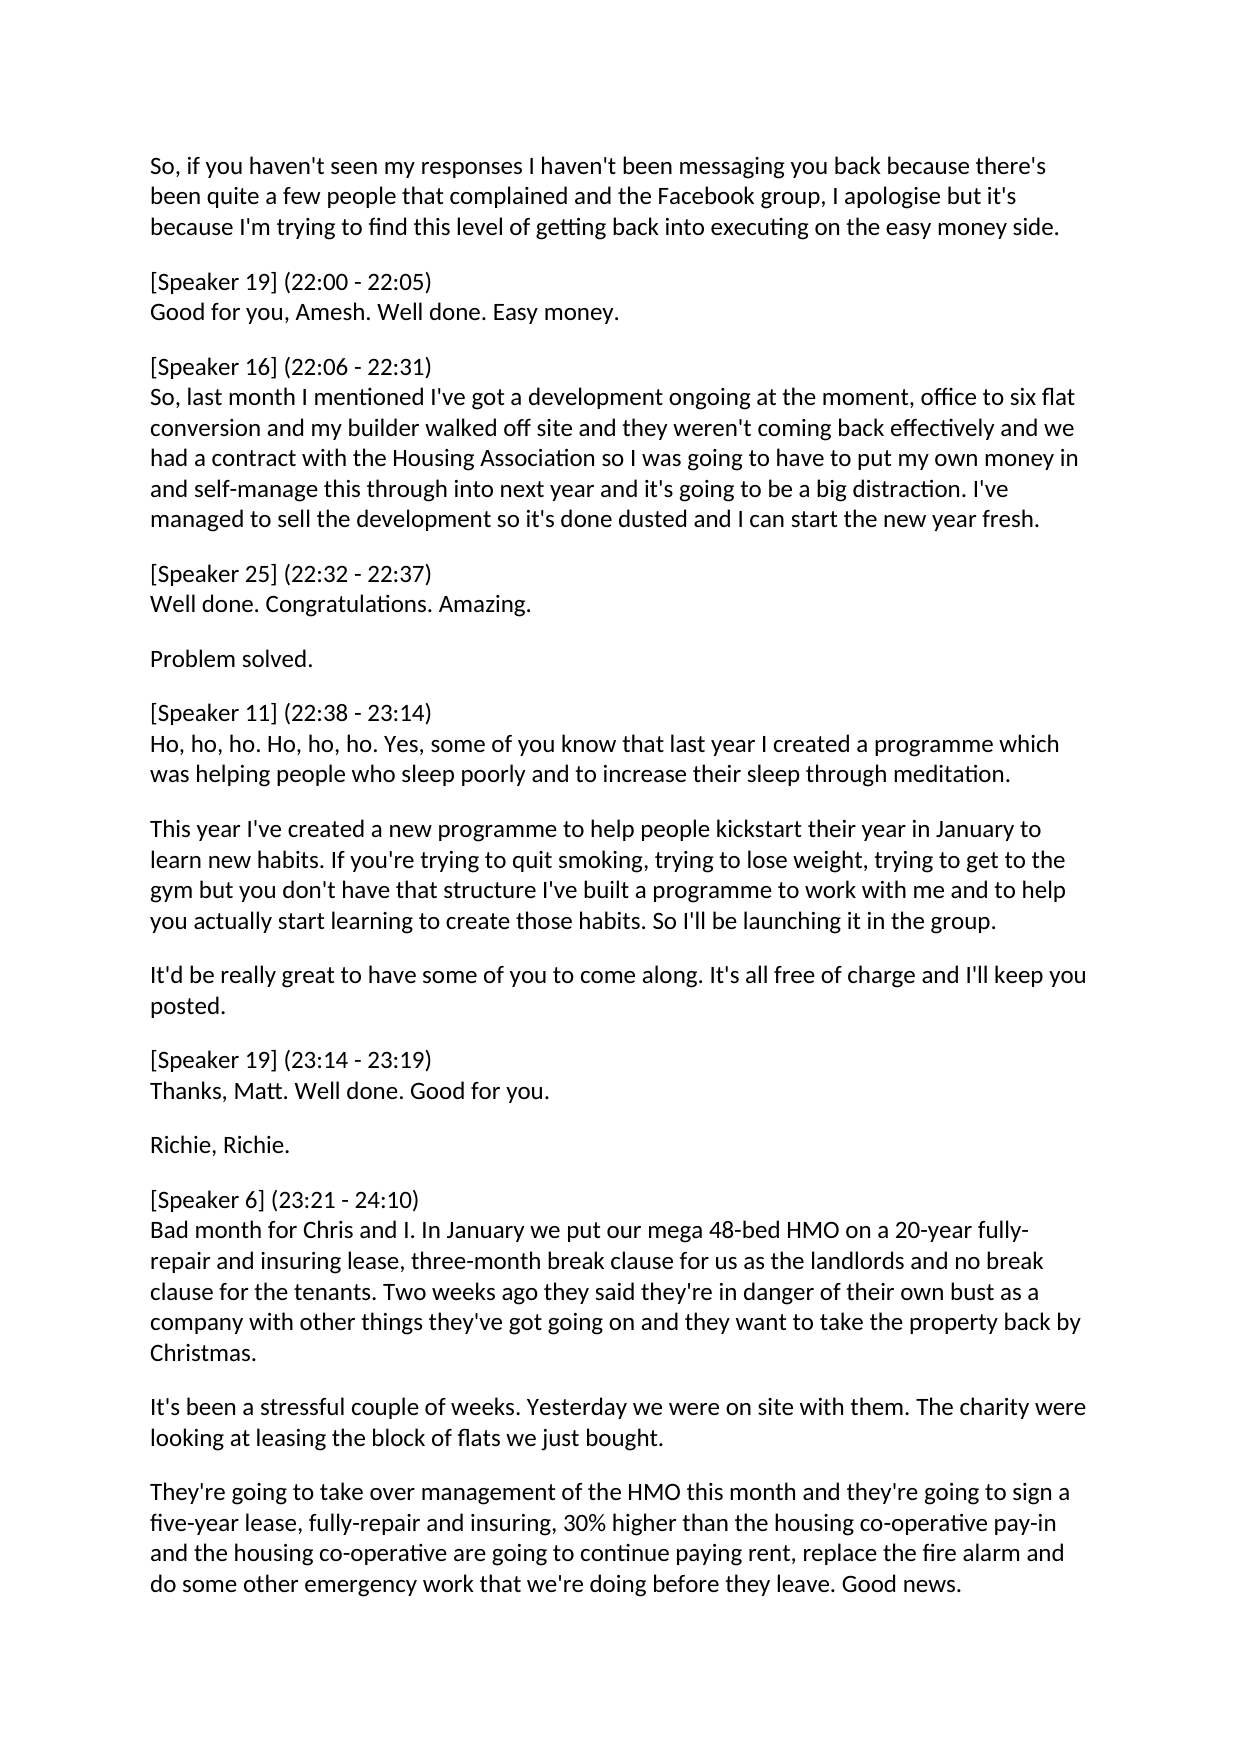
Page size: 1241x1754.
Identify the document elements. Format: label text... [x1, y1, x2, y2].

text Well done. Congratulations. Amazing. [150, 588, 1090, 619]
text So, if you haven't seen my responses I haven't been messaging you back because there's been quite a few people that complained and the Facebook group, I apologise but it's because I'm trying to find this level of getting back into executing on the easy money side. [150, 150, 1090, 242]
text So, last month I mentioned I've got a development ongoing at the moment, office to six flat conversion and my builder walked off site and they weren't coming back effectively and we had a contract with the Housing Association so I was going to have to put my own money in and self-manage this through into next year and it's going to be a big distraction. I've managed to sell the development so it's done dusted and I can start the new year fresh. [150, 381, 1090, 534]
text They're going to take over management of the HMO this month and they're going to sign a five-year lease, fully-repair and insuring, 30% higher than the housing co-operative pay-in and the housing co-operative are going to continue paying rent, replace the fire alarm and do some other emergency work that we're doing before they leave. Good news. [150, 1476, 1090, 1598]
text Problem solved. [150, 643, 1090, 673]
text [Speaker 16] (22:06 - 22:31) [150, 351, 1090, 381]
text [Speaker 25] (22:32 - 22:37) [150, 558, 1090, 588]
text [Speaker 19] (23:14 - 23:19) [150, 1044, 1090, 1075]
text It'd be really great to have some of you to come along. It's all free of charge and I'll keep you posted. [150, 959, 1090, 1020]
text Bad month for Chris and I. In January we put our mega 48-bed HMO on a 20-year fully-repair and insuring lease, three-month break clause for us as the landlords and no break clause for the tenants. Two weeks ago they said they're in danger of their own bust as a company with other things they've got going on and they want to take the property back by Christmas. [150, 1215, 1090, 1367]
text [Speaker 6] (23:21 - 24:10) [150, 1184, 1090, 1215]
text Ho, ho, ho. Ho, ho, ho. Yes, some of you know that last year I created a programme which was helping people who sleep poorly and to increase their sleep through meditation. [150, 728, 1090, 789]
text [Speaker 11] (22:38 - 23:14) [150, 698, 1090, 728]
text This year I've created a new programme to help people kickstart their year in January to learn new habits. If you're trying to quit smoking, trying to lose weight, trying to get to the gym but you don't have that structure I've built a programme to work with me and to help you actually start learning to create those habits. So I'll be launching it in the group. [150, 813, 1090, 935]
text [Speaker 19] (22:00 - 22:05) [150, 266, 1090, 296]
text Richie, Richie. [150, 1129, 1090, 1160]
text Good for you, Amesh. Well done. Easy money. [150, 296, 1090, 327]
text It's been a stressful couple of weeks. Yesterday we were on site with them. The charity were looking at leasing the block of flats we just bought. [150, 1391, 1090, 1452]
text Thanks, Matt. Well done. Good for you. [150, 1075, 1090, 1106]
